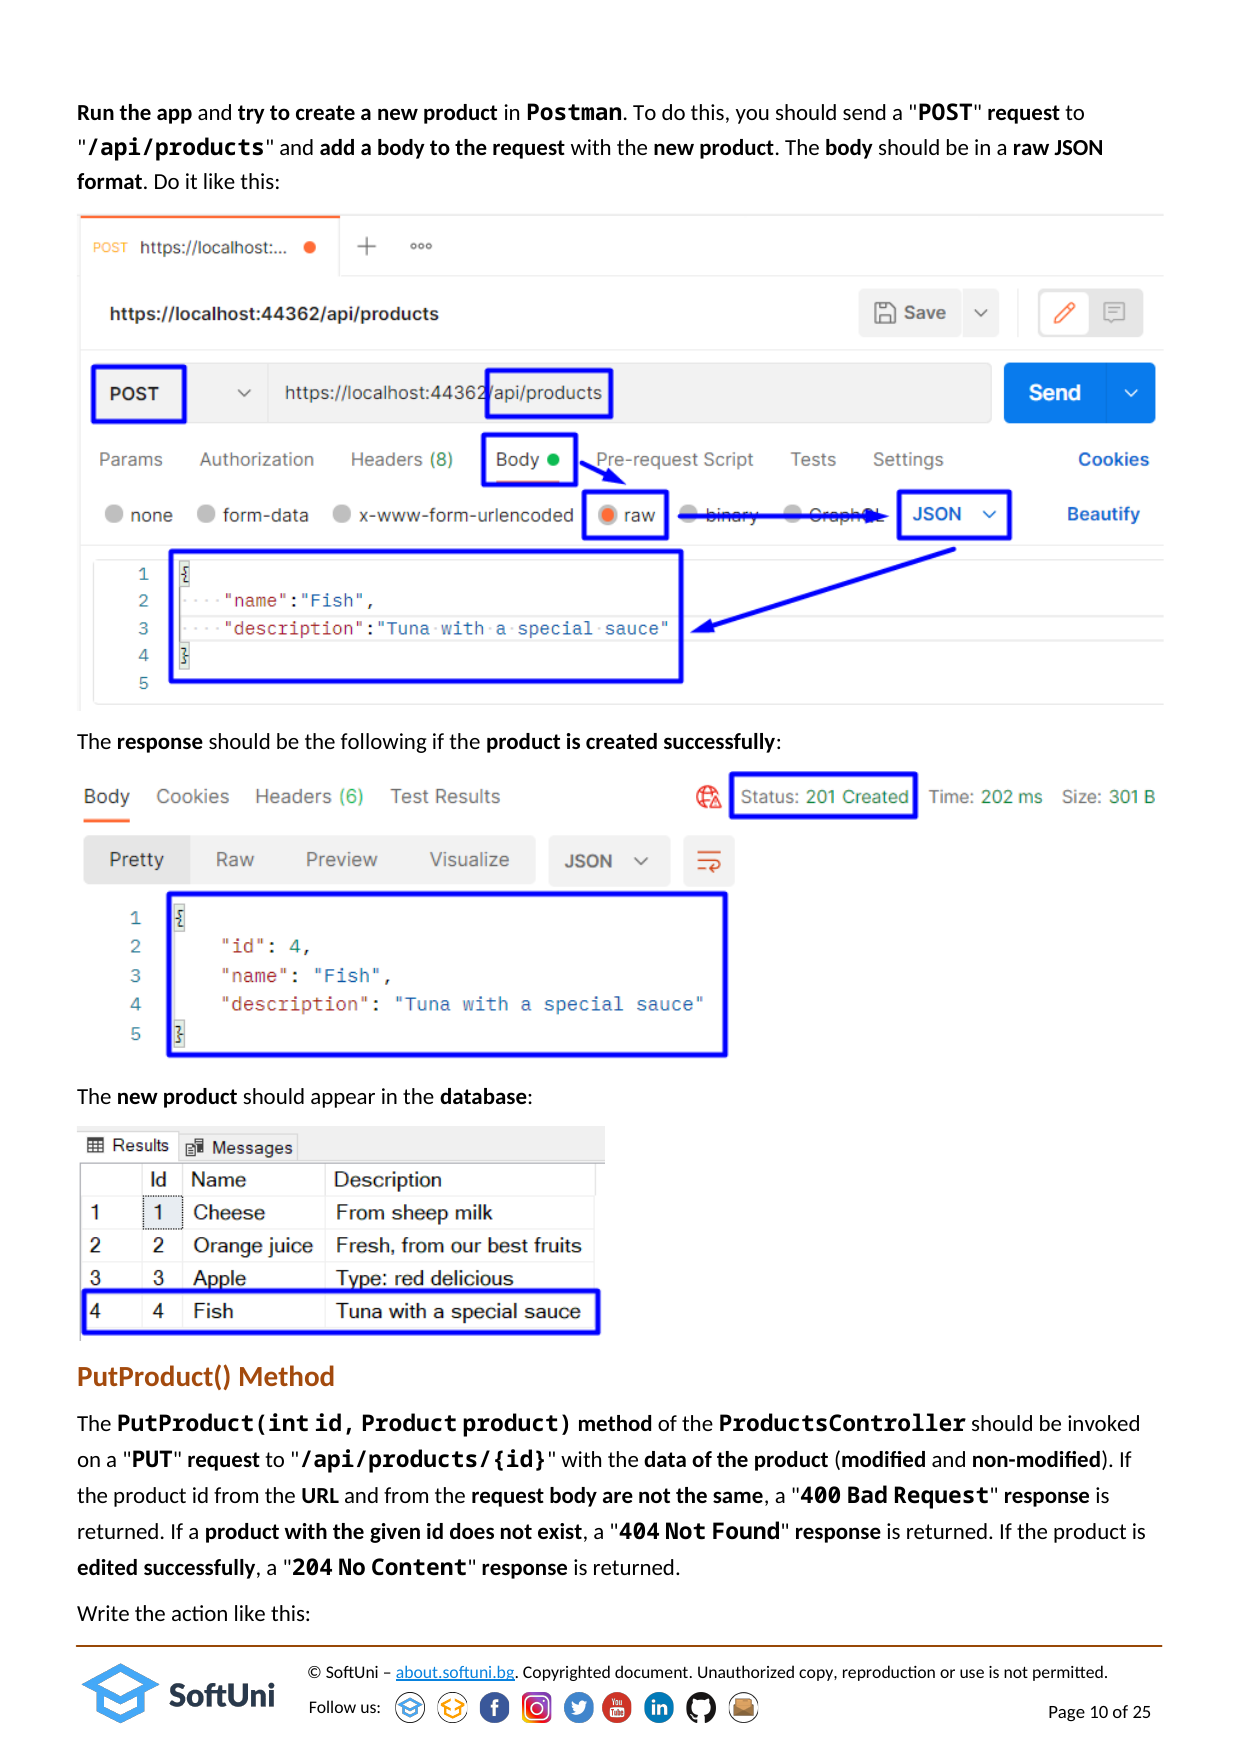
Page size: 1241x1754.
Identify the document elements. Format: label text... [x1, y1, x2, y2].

picture [75, 1658, 281, 1729]
text The PutProduct(int id, Product product) method of the ProductsController should be invoked on a "PUT" request to "/api/products/{id}" with the data of the product (modified and non-modified). If the product id from the URL and from the request body are not the same, a "400 Bad Request" response is returned. If a product with the given id does not exist, a "404 Not Found" response is returned. If the product is edited successfully, a "204 No Content" response is returned. [77, 1407, 1163, 1582]
picture [602, 1692, 632, 1723]
picture [665, 1714, 674, 1723]
picture [437, 1692, 468, 1723]
text Run the app and try to create a new product in Postman. To do this, you should send a "POST" request to "/api/products" and add a body to the request with the new product. The body should be in a raw JSON format. Do it like this: [77, 95, 1163, 195]
picture [658, 1705, 667, 1714]
picture [522, 1692, 552, 1723]
picture [686, 1692, 716, 1723]
picture [395, 1692, 425, 1723]
picture [665, 1692, 674, 1701]
picture [728, 1692, 759, 1723]
picture [479, 1692, 510, 1723]
text Write the action like this: [77, 1599, 1163, 1627]
picture [564, 1692, 594, 1723]
picture [76, 771, 1164, 1066]
text The new product should appear in the database: [77, 1082, 1163, 1110]
picture [76, 211, 1164, 711]
picture [644, 1692, 653, 1701]
picture [76, 1126, 605, 1341]
subtitle PutProduct() Method [77, 1358, 1163, 1393]
text The response should be the following if the product is created successfully: [77, 727, 1163, 755]
picture [644, 1714, 653, 1723]
